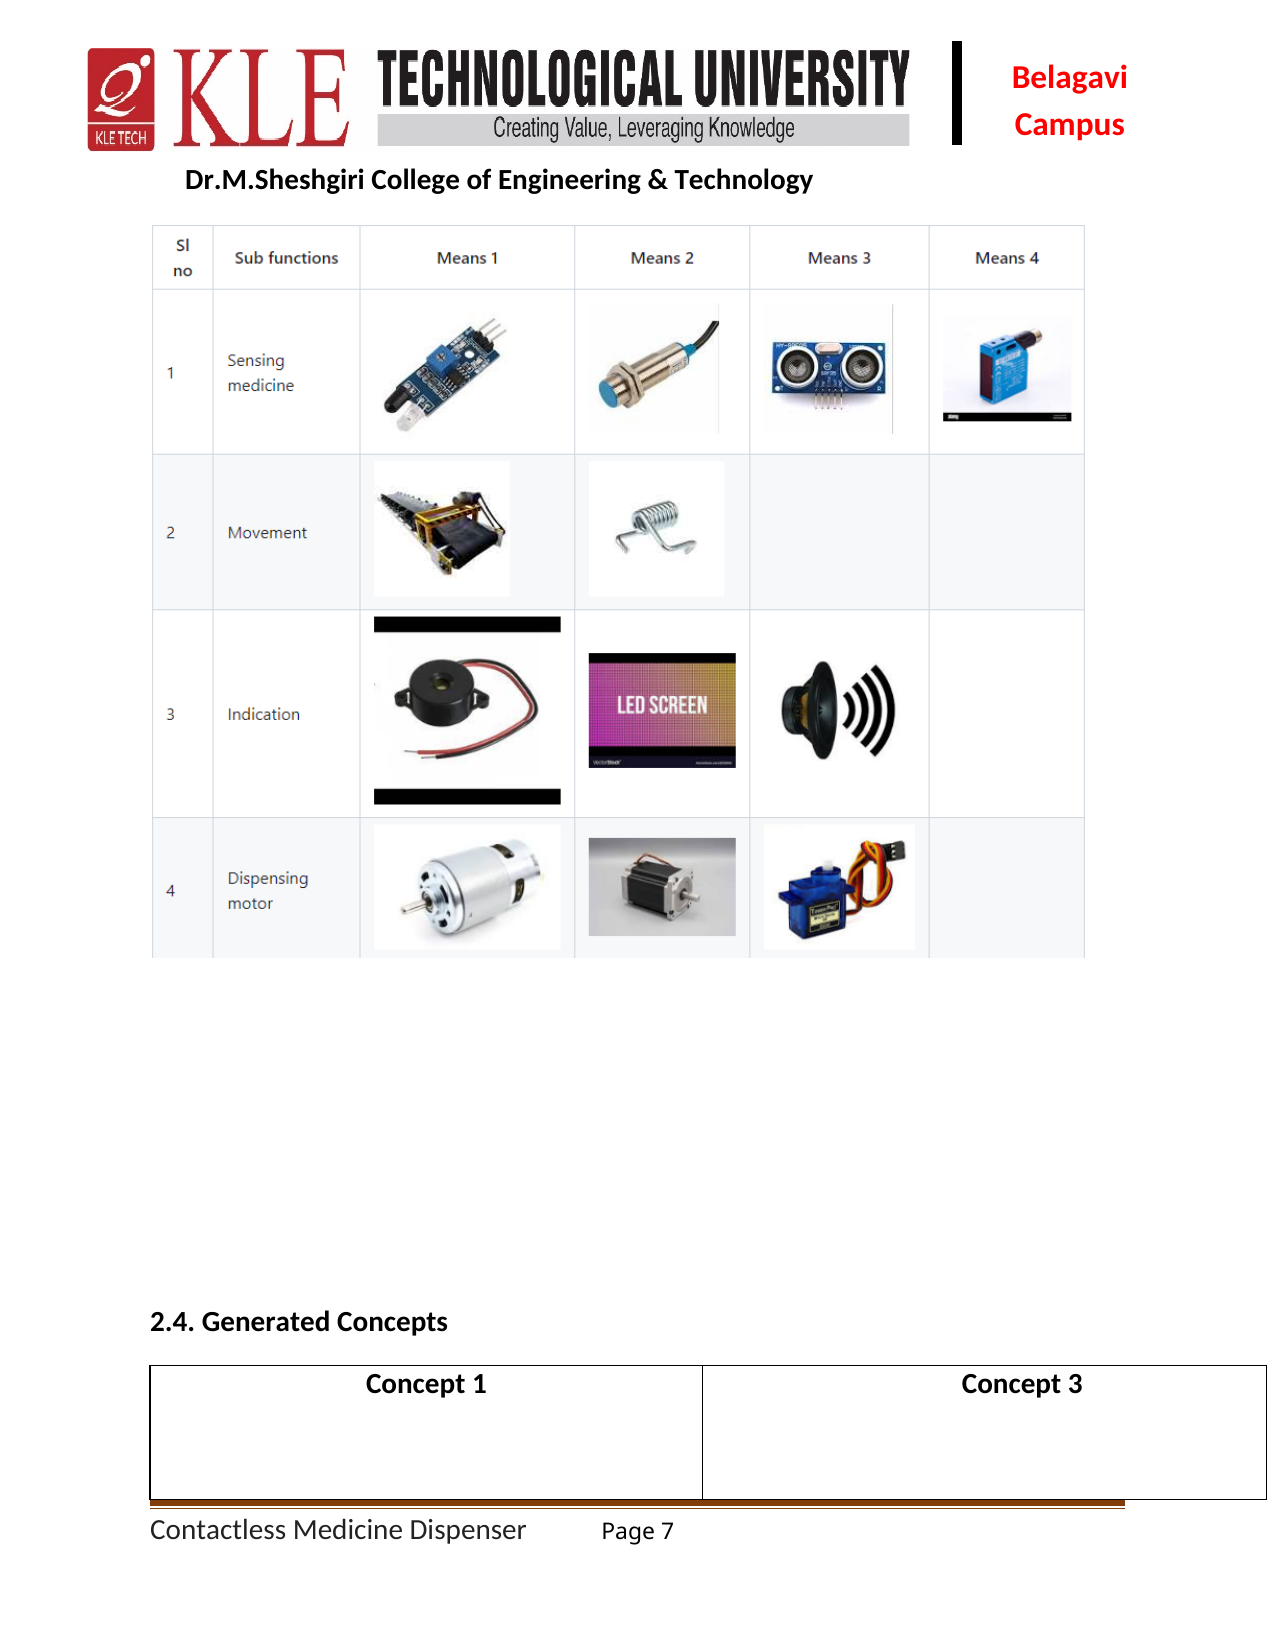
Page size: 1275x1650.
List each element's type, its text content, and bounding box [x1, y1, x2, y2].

picture [87, 48, 910, 152]
table_header Concept 1 By:-Akhilesh Joshi [151, 1366, 702, 1499]
picture [150, 225, 1086, 958]
text 2.4. Generated Concepts [150, 1303, 1125, 1338]
table_header Concept 3 By:-Shivanagouda Patil [703, 1366, 1266, 1499]
